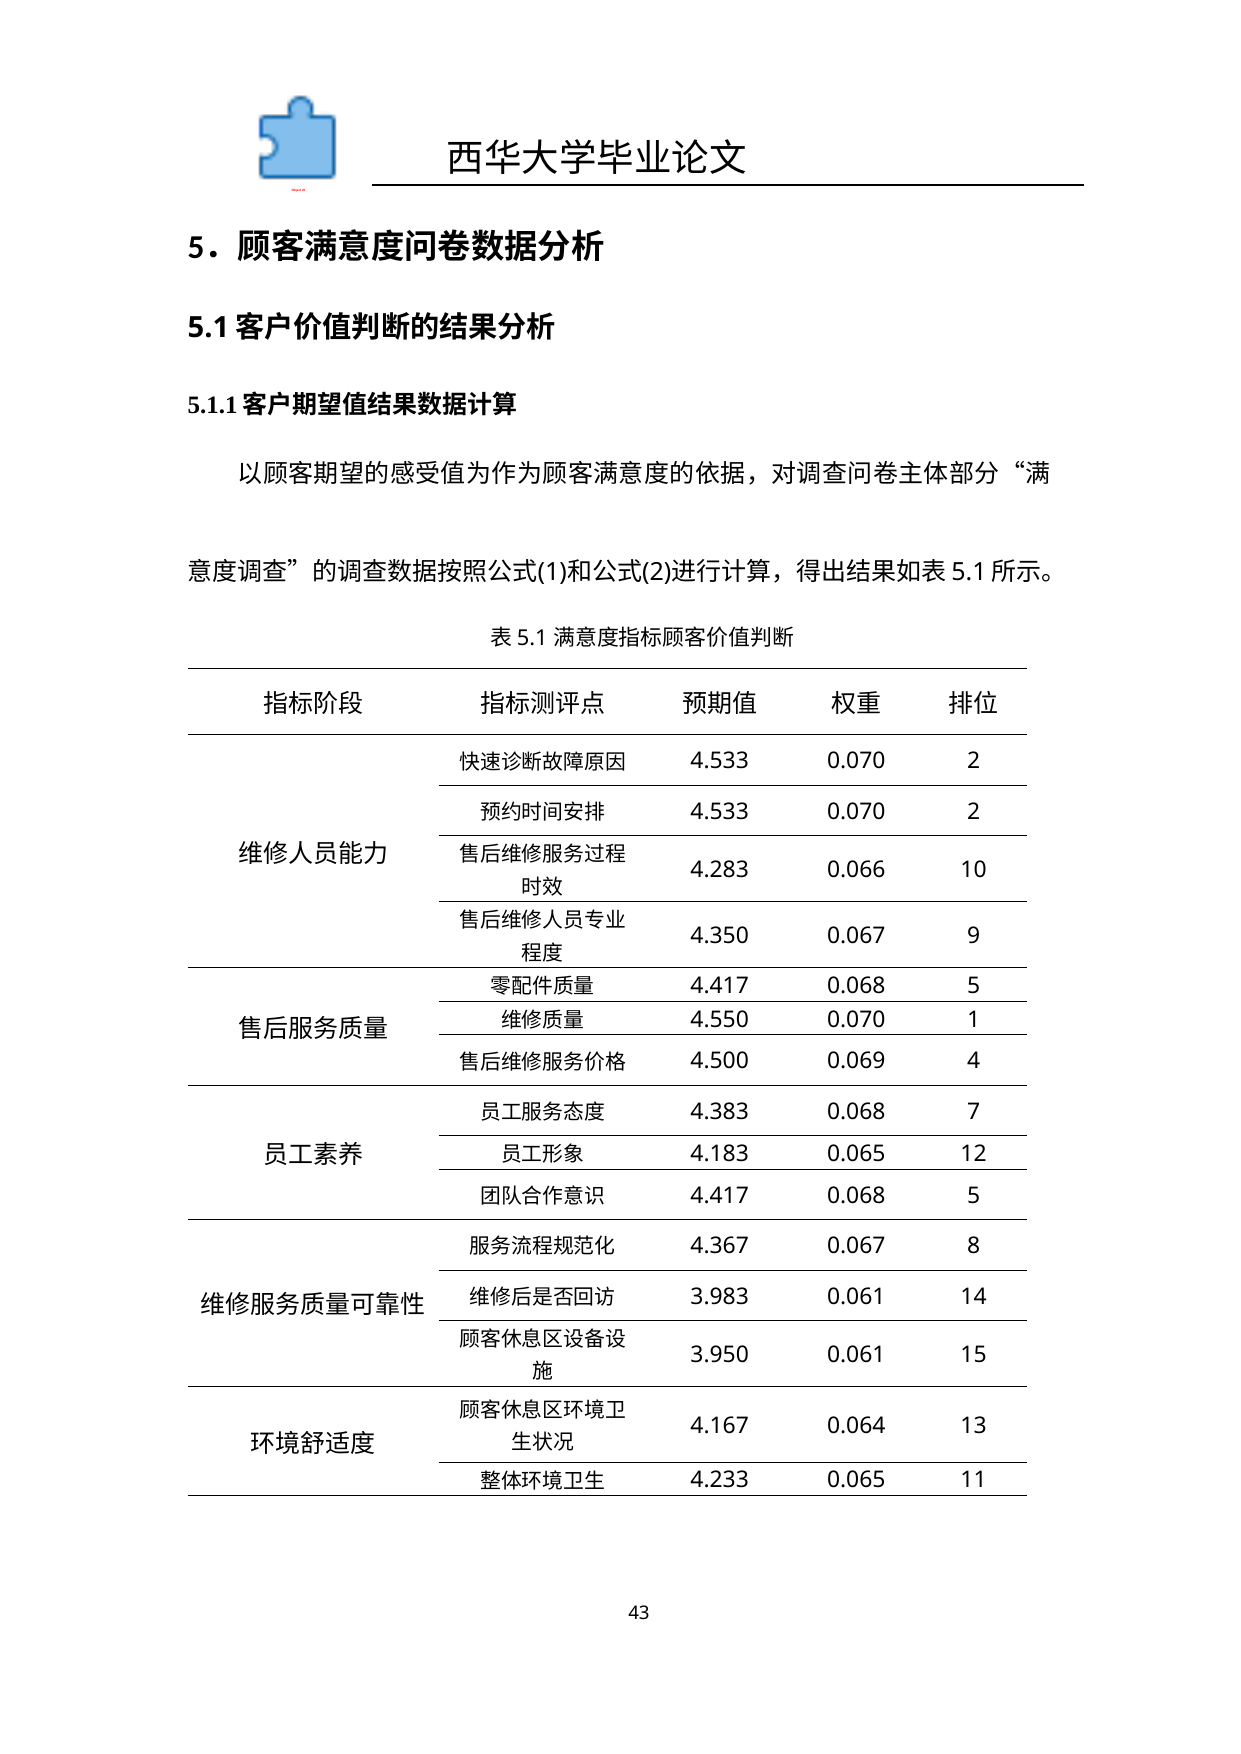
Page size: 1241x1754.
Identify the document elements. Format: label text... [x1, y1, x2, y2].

table_cell 2 [920, 735, 1027, 785]
text 以顾客期望的感受值为作为顾客满意度的依据，对调查问卷主体部分“满意度调查”的调查数据按照公式(1)和公式(2)进行计算，得出结果如表5.1所示。 [187, 439, 1053, 602]
table_cell 0.068 [793, 1086, 919, 1135]
table_cell 0.065 [793, 1136, 919, 1169]
table_cell 维修服务质量可靠性 [188, 1220, 438, 1386]
table_cell 0.068 [793, 1170, 919, 1219]
table_cell 售后维修人员专业程度 [439, 902, 646, 967]
table_cell 5 [920, 968, 1027, 1001]
table_cell 0.070 [793, 786, 919, 835]
table_cell 7 [920, 1086, 1027, 1135]
table_cell 15 [920, 1321, 1027, 1386]
table_cell 3.983 [646, 1271, 793, 1320]
table_cell 0.070 [793, 1002, 919, 1034]
table_cell 预约时间安排 [439, 786, 646, 835]
table_cell 9 [920, 902, 1027, 967]
table_cell 4.350 [646, 902, 793, 967]
table_header 权重 [793, 669, 919, 734]
text 表5.1 满意度指标顾客价值判断 [187, 620, 1053, 652]
table_cell 3.950 [646, 1321, 793, 1386]
table_cell 0.061 [793, 1321, 919, 1386]
table_cell 维修后是否回访 [439, 1271, 646, 1320]
table_cell 11 [920, 1463, 1027, 1495]
table_cell 4.417 [646, 1170, 793, 1219]
subtitle 5．顾客满意度问卷数据分析 [187, 220, 1053, 268]
table_cell 4.233 [646, 1463, 793, 1495]
table_cell 4.533 [646, 735, 793, 785]
table_cell 4.417 [646, 968, 793, 1001]
table_cell 0.070 [793, 735, 919, 785]
table_header 排位 [920, 669, 1027, 734]
table_cell 顾客休息区设备设施 [439, 1321, 646, 1386]
subtitle 5.1.1客户期望值结果数据计算 [187, 385, 1053, 421]
table_cell 维修人员能力 [188, 735, 438, 967]
table_cell 0.061 [793, 1271, 919, 1320]
subtitle 5.1客户价值判断的结果分析 [187, 293, 1053, 358]
table_cell 快速诊断故障原因 [439, 735, 646, 785]
table_cell 零配件质量 [439, 968, 646, 1001]
table_cell 0.067 [793, 1220, 919, 1269]
table_cell 0.065 [793, 1463, 919, 1495]
table_cell 售后服务质量 [188, 968, 438, 1085]
table_cell 员工形象 [439, 1136, 646, 1169]
table_cell 服务流程规范化 [439, 1220, 646, 1269]
table_header 指标阶段 [188, 669, 438, 734]
table_cell 售后维修服务过程时效 [439, 836, 646, 901]
table_cell 2 [920, 786, 1027, 835]
table_cell 团队合作意识 [439, 1170, 646, 1219]
table_cell 顾客休息区环境卫生状况 [439, 1387, 646, 1462]
table_cell 维修质量 [439, 1002, 646, 1034]
table_cell 4.383 [646, 1086, 793, 1135]
table_header 预期值 [646, 669, 793, 734]
table_cell 4.183 [646, 1136, 793, 1169]
table_cell 4.367 [646, 1220, 793, 1269]
table_cell 员工服务态度 [439, 1086, 646, 1135]
table_cell 4 [920, 1035, 1027, 1085]
table_cell 5 [920, 1170, 1027, 1219]
table_cell 13 [920, 1387, 1027, 1462]
table_cell 售后维修服务价格 [439, 1035, 646, 1085]
table_header 指标测评点 [439, 669, 646, 734]
table_cell 员工素养 [188, 1086, 438, 1219]
table_cell 1 [920, 1002, 1027, 1034]
table_cell 0.067 [793, 902, 919, 967]
table_cell 10 [920, 836, 1027, 901]
table_cell 4.500 [646, 1035, 793, 1085]
table_cell 整体环境卫生 [439, 1463, 646, 1495]
table_cell 4.550 [646, 1002, 793, 1034]
table_cell 4.167 [646, 1387, 793, 1462]
table_cell 8 [920, 1220, 1027, 1269]
table_cell 12 [920, 1136, 1027, 1169]
table_cell 14 [920, 1271, 1027, 1320]
table_cell 4.283 [646, 836, 793, 901]
table_cell 环境舒适度 [188, 1387, 438, 1495]
table_cell 4.533 [646, 786, 793, 835]
table_cell 0.066 [793, 836, 919, 901]
table_cell 0.064 [793, 1387, 919, 1462]
table_cell 0.069 [793, 1035, 919, 1085]
table_cell 0.068 [793, 968, 919, 1001]
